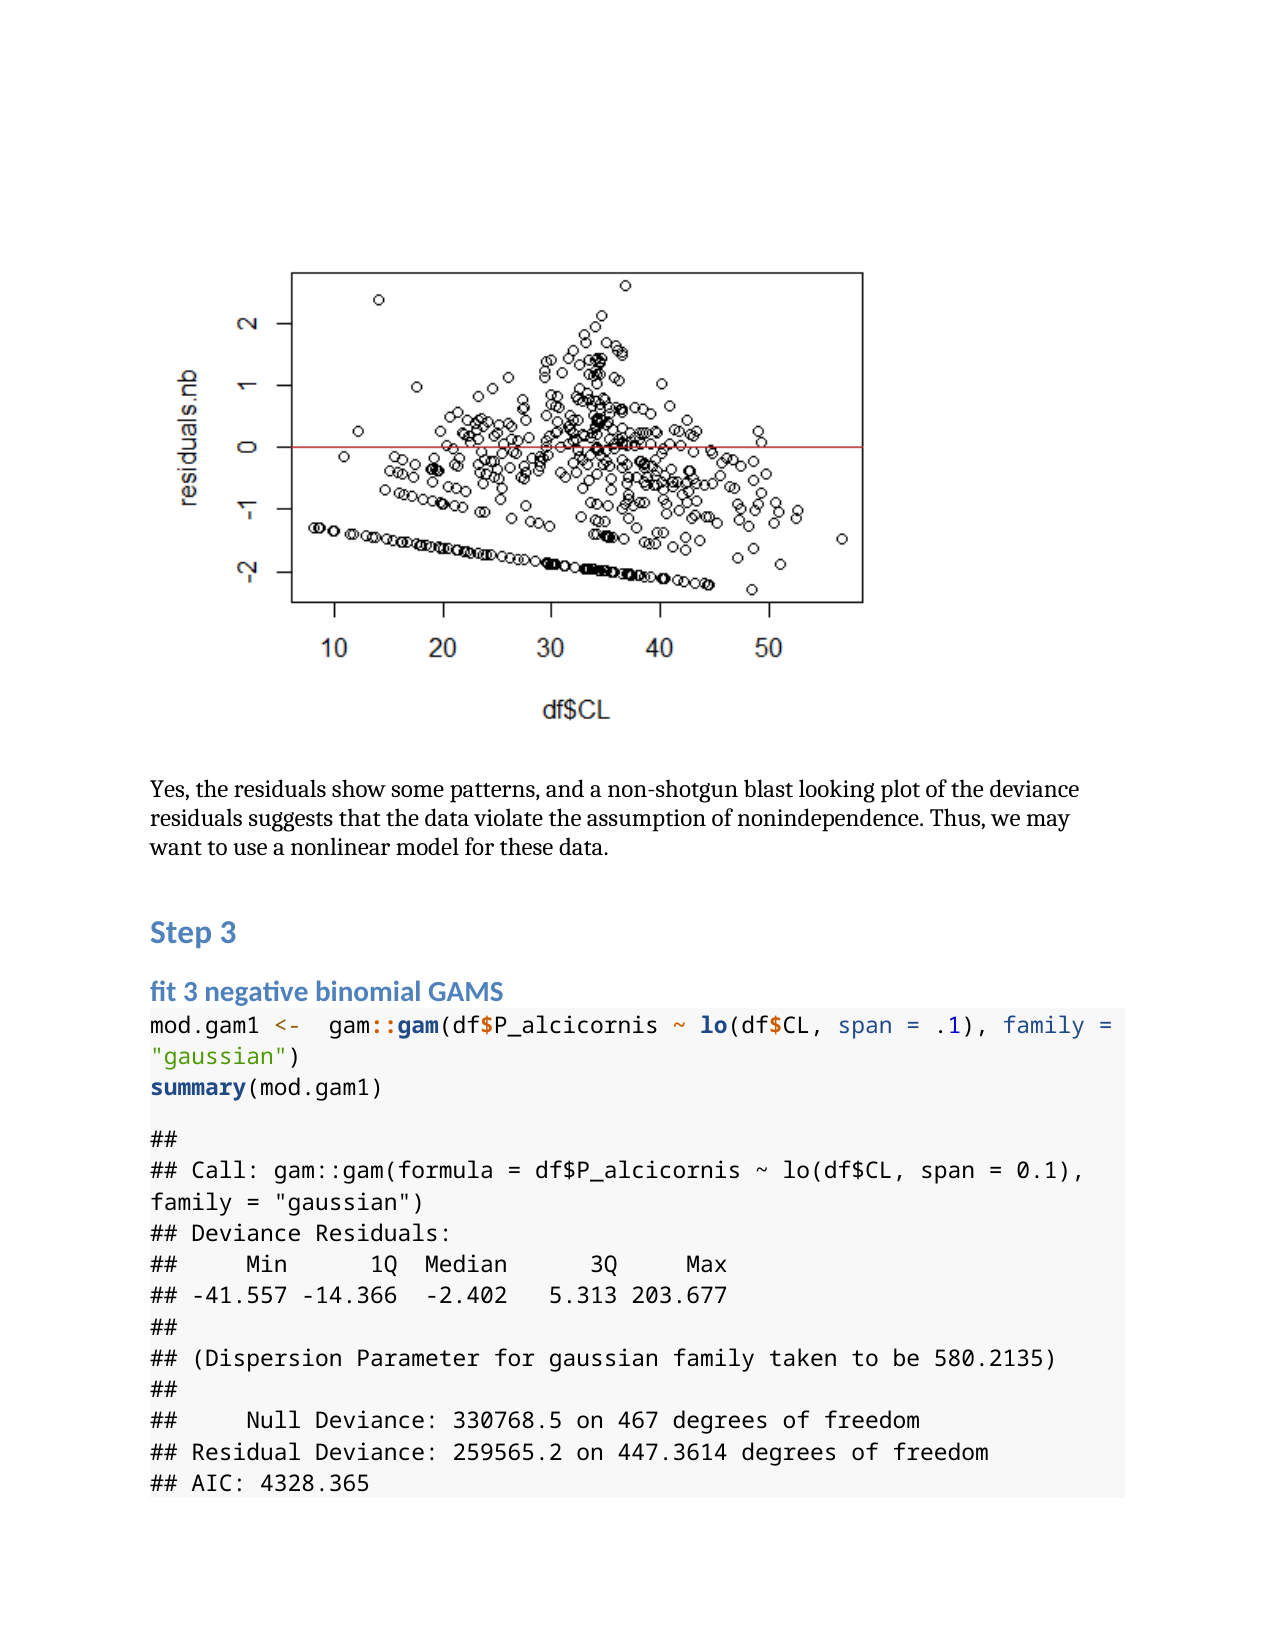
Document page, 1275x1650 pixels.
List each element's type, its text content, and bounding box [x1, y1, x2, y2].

subtitle Step 3 [150, 911, 1125, 952]
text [150, 1123, 1125, 1498]
picture [168, 150, 927, 757]
subtitle fit 3 negative binomial GAMS [150, 973, 1125, 1008]
text Yes, the residuals show some patterns, and a non-shotgun blast looking plot of the deviance residuals suggests that the data violate the assumption of nonindependence. Thus, we may want to use a nonlinear model for these data. [150, 775, 1125, 861]
text mod.gam1 <- gam::gam(df$P_alcicornis ~ lo(df$CL, span = .1), family = "gaussian") summary(mod.gam1) [150, 1008, 1125, 1102]
